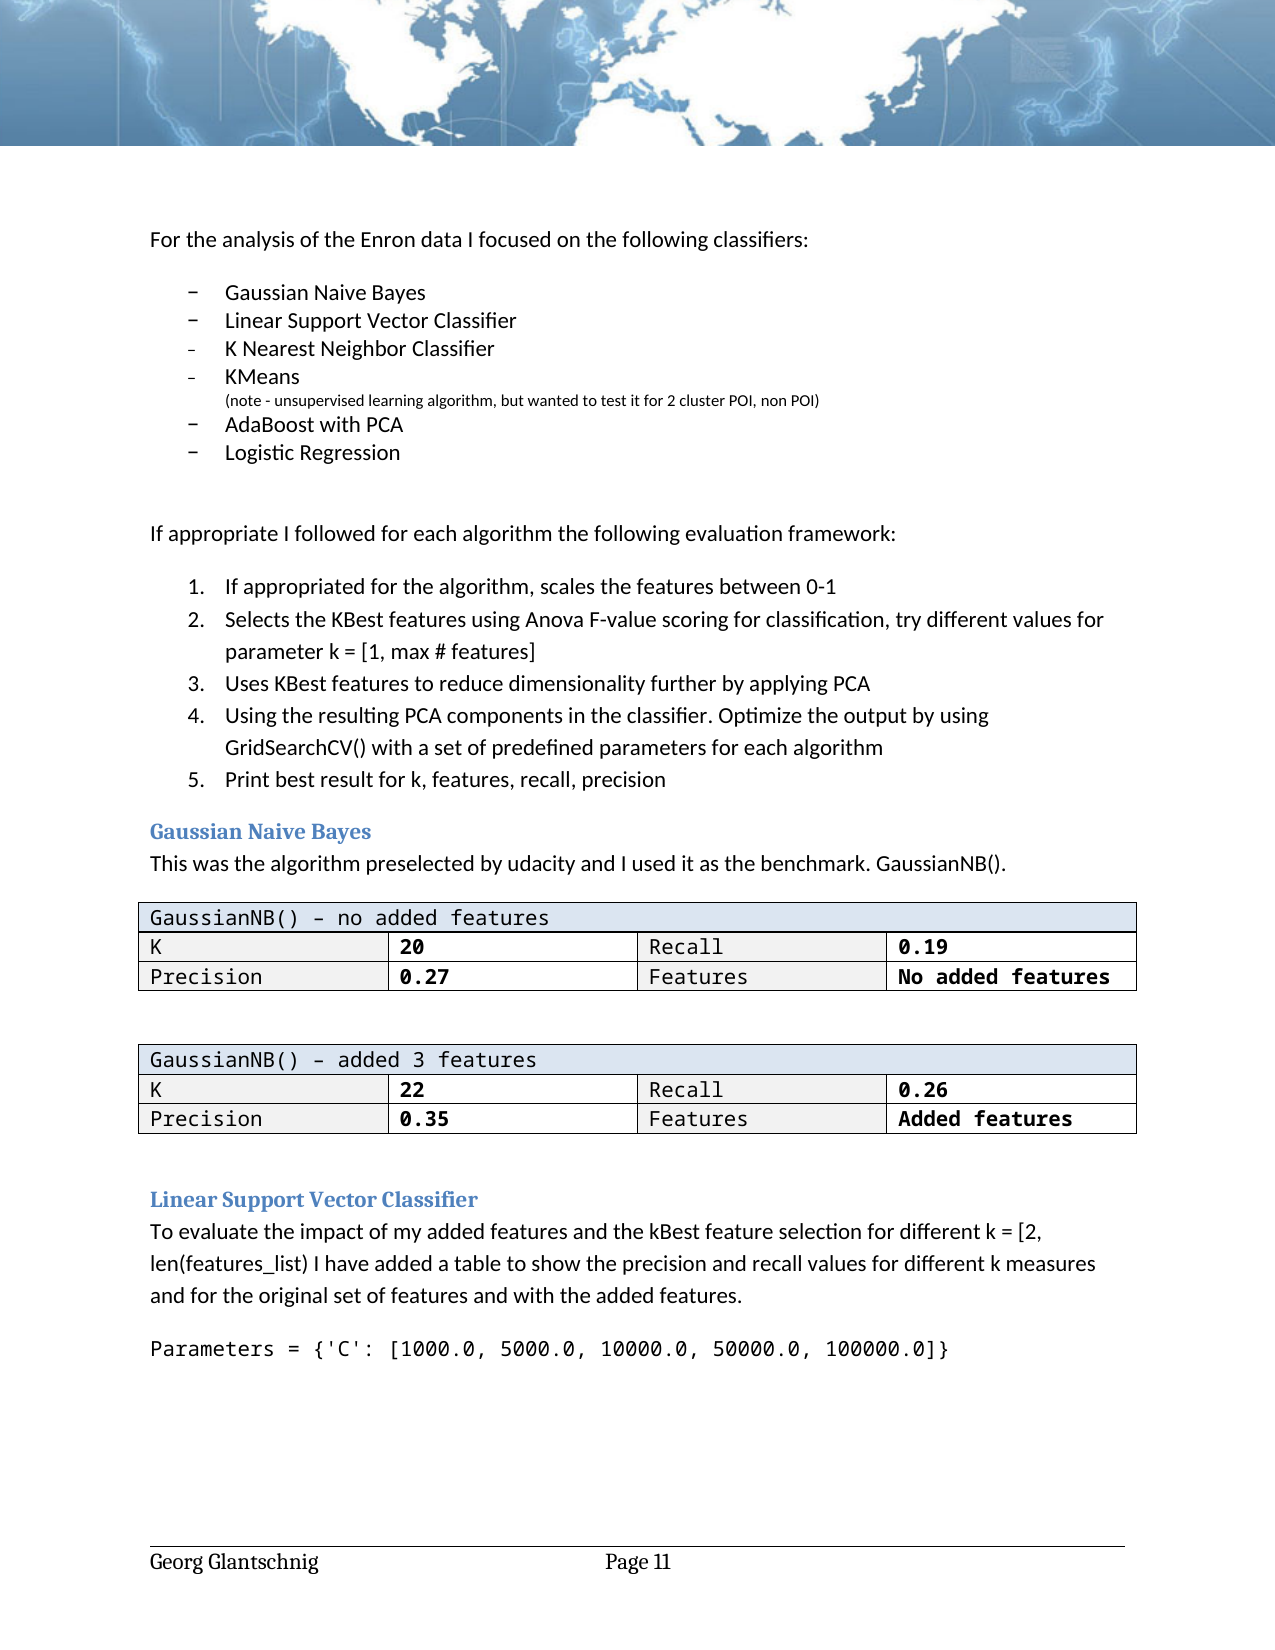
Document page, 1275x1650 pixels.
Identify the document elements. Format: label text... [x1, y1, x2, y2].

list Uses KBest features to reduce dimensionality further by applying PCA [187, 669, 1125, 697]
table_cell Added features [887, 1104, 1136, 1133]
subtitle Gaussian Naive Bayes [150, 819, 1125, 845]
table_cell Recall [638, 1075, 886, 1103]
table_header GaussianNB() – no added features [139, 903, 1136, 931]
subtitle Linear Support Vector Classifier [150, 1187, 1125, 1213]
table_cell 0.35 [389, 1104, 637, 1133]
table_cell Features [638, 962, 886, 990]
table_cell No added features [887, 962, 1136, 990]
text To evaluate the impact of my added features and the kBest feature selection for different k = [2, len(features_list) I have added a table to show the precision and recall values for different k measures and for the original set of features and with the added features. [150, 1217, 1125, 1309]
picture [0, 0, 1275, 146]
list KMeans (note - unsupervised learning algorithm, but wanted to test it for 2 cluster POI, non POI) [187, 362, 1125, 410]
list Gaussian Naive Bayes [187, 278, 1125, 306]
list Selects the KBest features using Anova F-value scoring for classification, try different values for parameter k = [1, max # features] [187, 605, 1125, 665]
text If appropriate I followed for each algorithm the following evaluation framework: [150, 519, 1125, 547]
text Parameters = {'C': [1000.0, 5000.0, 10000.0, 50000.0, 100000.0]} [150, 1334, 1125, 1363]
table_cell Features [638, 1104, 886, 1133]
table_cell 0.26 [887, 1075, 1136, 1103]
list Using the resulting PCA components in the classifier. Optimize the output by using GridSearchCV() with a set of predefined parameters for each algorithm [187, 701, 1125, 761]
table_header GaussianNB() – added 3 features [139, 1045, 1136, 1074]
table_cell 22 [389, 1075, 637, 1103]
table_cell K [139, 1075, 388, 1103]
table_cell Precision [139, 962, 388, 990]
table_cell K [139, 933, 388, 961]
list Linear Support Vector Classifier [187, 306, 1125, 334]
list Print best result for k, features, recall, precision [187, 766, 1125, 794]
table_cell Recall [638, 933, 886, 961]
text This was the algorithm preselected by udacity and I used it as the benchmark. GaussianNB(). [150, 849, 1125, 877]
table_cell 0.19 [887, 933, 1136, 961]
list If appropriated for the algorithm, scales the features between 0-1 [187, 572, 1125, 601]
list Logistic Regression [187, 438, 1125, 466]
table_cell Precision [139, 1104, 388, 1133]
list K Nearest Neighbor Classifier [187, 334, 1125, 362]
table_cell 0.27 [389, 962, 637, 990]
text For the analysis of the Enron data I focused on the following classifiers: [150, 225, 1125, 253]
table_cell 20 [389, 933, 637, 961]
list AdaBoost with PCA [187, 410, 1125, 438]
